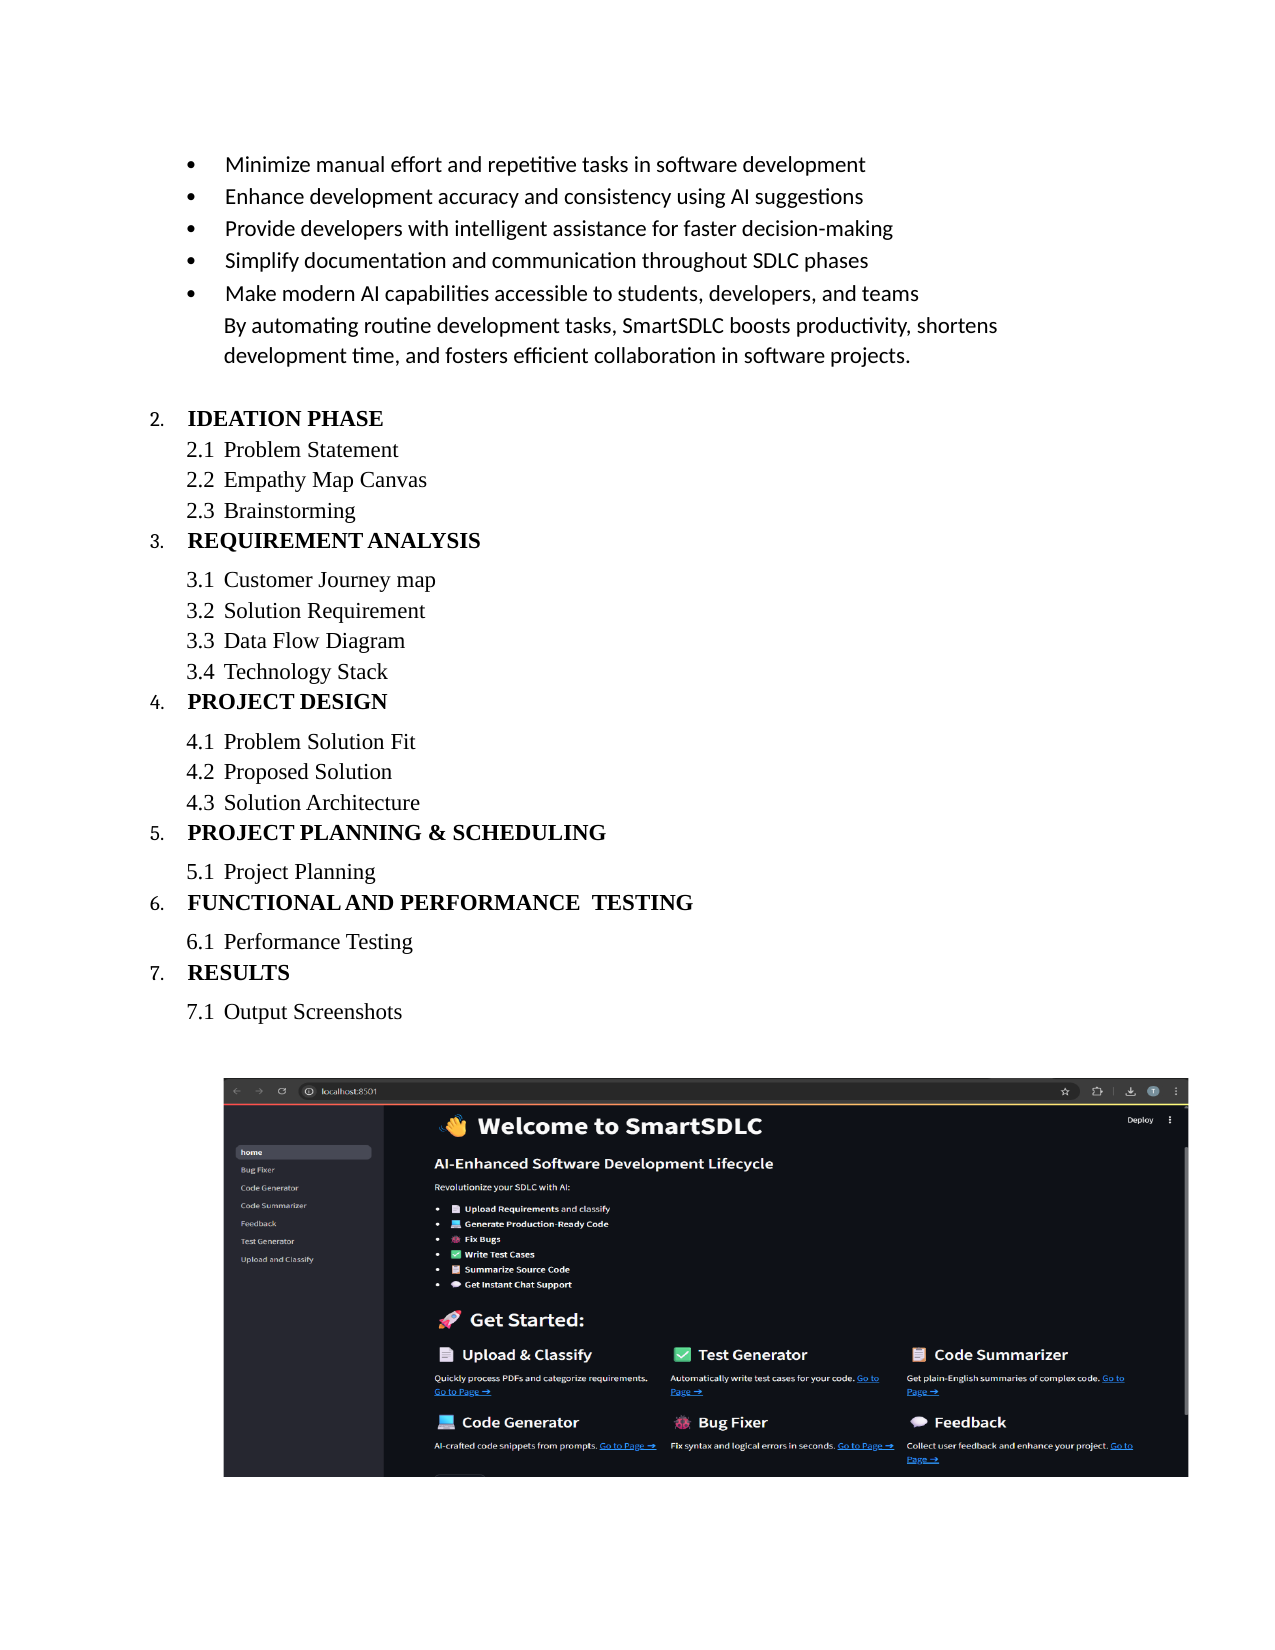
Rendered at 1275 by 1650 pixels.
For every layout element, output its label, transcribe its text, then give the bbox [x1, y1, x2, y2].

text By automating routine development tasks, SmartSDLC boosts productivity, shortens development time, and fosters efficient collaboration in software projects. [223, 311, 1125, 369]
list Problem Solution Fit [186, 728, 1125, 754]
list Solution Requirement [186, 597, 1125, 623]
list Provide developers with intelligent assistance for faster decision-making [187, 214, 1125, 242]
list Problem Statement [186, 436, 1125, 462]
list Performance Testing [186, 928, 1125, 955]
list Make modern AI capabilities accessible to students, developers, and teams [187, 279, 1125, 307]
list RESULTS [150, 959, 1125, 985]
list PROJECT DESIGN [150, 688, 1125, 715]
list Solution Architecture [186, 788, 1125, 815]
list IDEATION PHASE [150, 406, 1125, 432]
list Proposed Solution [186, 758, 1125, 784]
list Output Screenshots [186, 998, 1125, 1024]
list Empathy Map Canvas [186, 466, 1125, 493]
list REQUIREMENT ANALYSIS [150, 527, 1125, 554]
list Data Flow Diagram [186, 627, 1125, 654]
list Enhance development accuracy and consistency using AI suggestions [187, 182, 1125, 210]
list Customer Journey map [186, 567, 1125, 593]
list Technology Stack [186, 658, 1125, 684]
list FUNCTIONAL AND PERFORMANCE TESTING [150, 889, 1125, 915]
list Brainstorming [186, 497, 1125, 523]
list Simplify documentation and communication throughout SDLC phases [187, 247, 1125, 274]
list Project Planning [186, 858, 1125, 885]
list PROJECT PLANNING & SCHEDULING [150, 819, 1125, 846]
list Minimize manual effort and repetitive tasks in software development [187, 150, 1125, 178]
picture [223, 1078, 1189, 1477]
